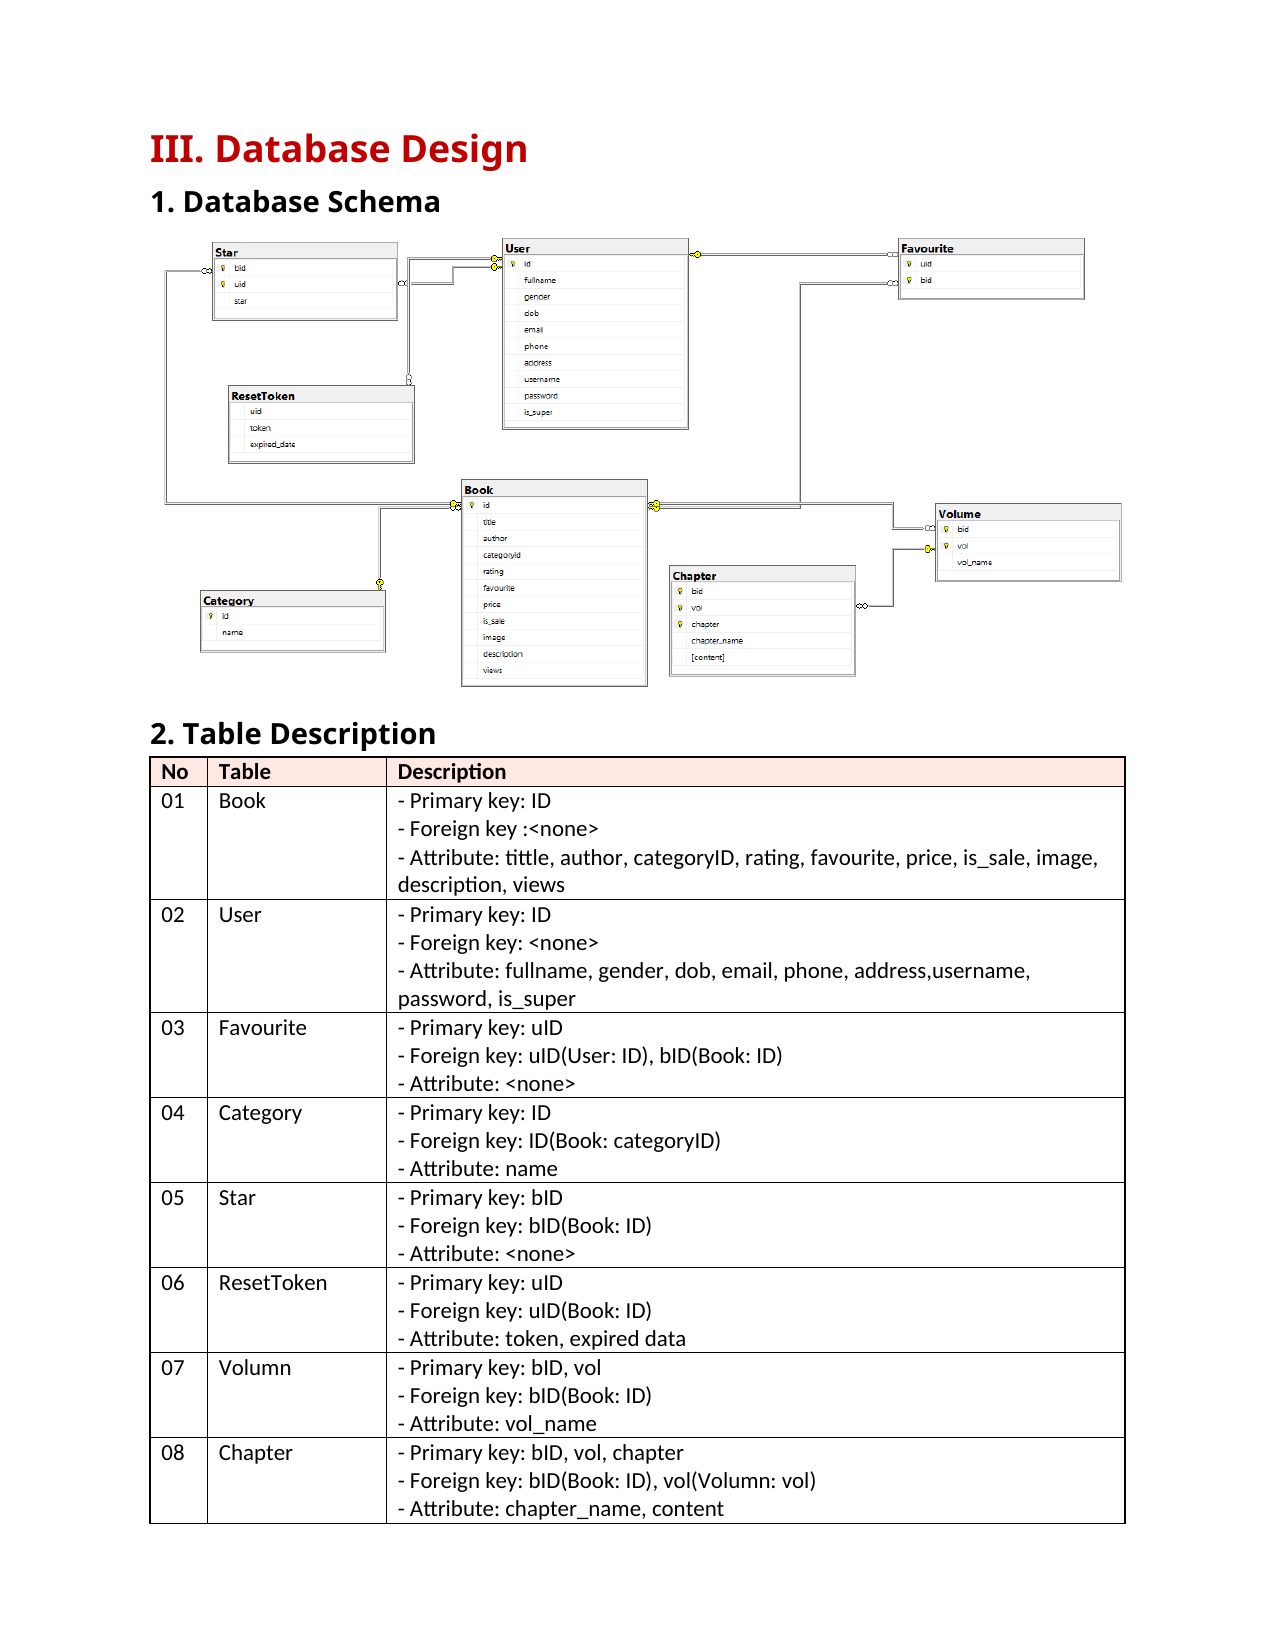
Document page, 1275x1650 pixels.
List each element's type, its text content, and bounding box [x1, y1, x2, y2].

table_cell Favourite [208, 1013, 386, 1097]
subtitle 1. Database Schema [150, 182, 1125, 221]
table_cell 03 [151, 1013, 207, 1097]
picture [150, 224, 1125, 695]
subtitle III. Database Design [150, 122, 1125, 173]
table_cell - Primary key: bID, vol, chapter - Foreign key: bID(Book: ID), vol(Volumn: vol) - Attribute: chapter_name, content [387, 1438, 1124, 1522]
table_header No [151, 758, 207, 786]
table_cell 05 [151, 1183, 207, 1267]
table_cell User [208, 900, 386, 1012]
table_header Description [387, 758, 1124, 786]
table_cell 02 [151, 900, 207, 1012]
table_cell - Primary key: ID - Foreign key :<none> - Attribute: tittle, author, categoryID, rating, favourite, price, is_sale, image, description, views [387, 787, 1124, 899]
table_cell Volumn [208, 1353, 386, 1437]
table_cell 04 [151, 1098, 207, 1182]
table_cell 06 [151, 1268, 207, 1352]
table_cell - Primary key: ID - Foreign key: <none> - Attribute: fullname, gender, dob, email, phone, address,username, password, is_super [387, 900, 1124, 1012]
subtitle 2. Table Description [150, 714, 1125, 753]
table_cell Category [208, 1098, 386, 1182]
table_cell 07 [151, 1353, 207, 1437]
table_cell 08 [151, 1438, 207, 1522]
table_header Table [208, 758, 386, 786]
table_cell - Primary key: bID - Foreign key: bID(Book: ID) - Attribute: <none> [387, 1183, 1124, 1267]
table_cell Chapter [208, 1438, 386, 1522]
table_cell - Primary key: bID, vol - Foreign key: bID(Book: ID) - Attribute: vol_name [387, 1353, 1124, 1437]
table_cell ResetToken [208, 1268, 386, 1352]
table_cell Book [208, 787, 386, 899]
table_cell - Primary key: ID - Foreign key: ID(Book: categoryID) - Attribute: name [387, 1098, 1124, 1182]
table_cell - Primary key: uID - Foreign key: uID(User: ID), bID(Book: ID) - Attribute: <none> [387, 1013, 1124, 1097]
table_cell - Primary key: uID - Foreign key: uID(Book: ID) - Attribute: token, expired data [387, 1268, 1124, 1352]
table_cell 01 [151, 787, 207, 899]
table_cell Star [208, 1183, 386, 1267]
